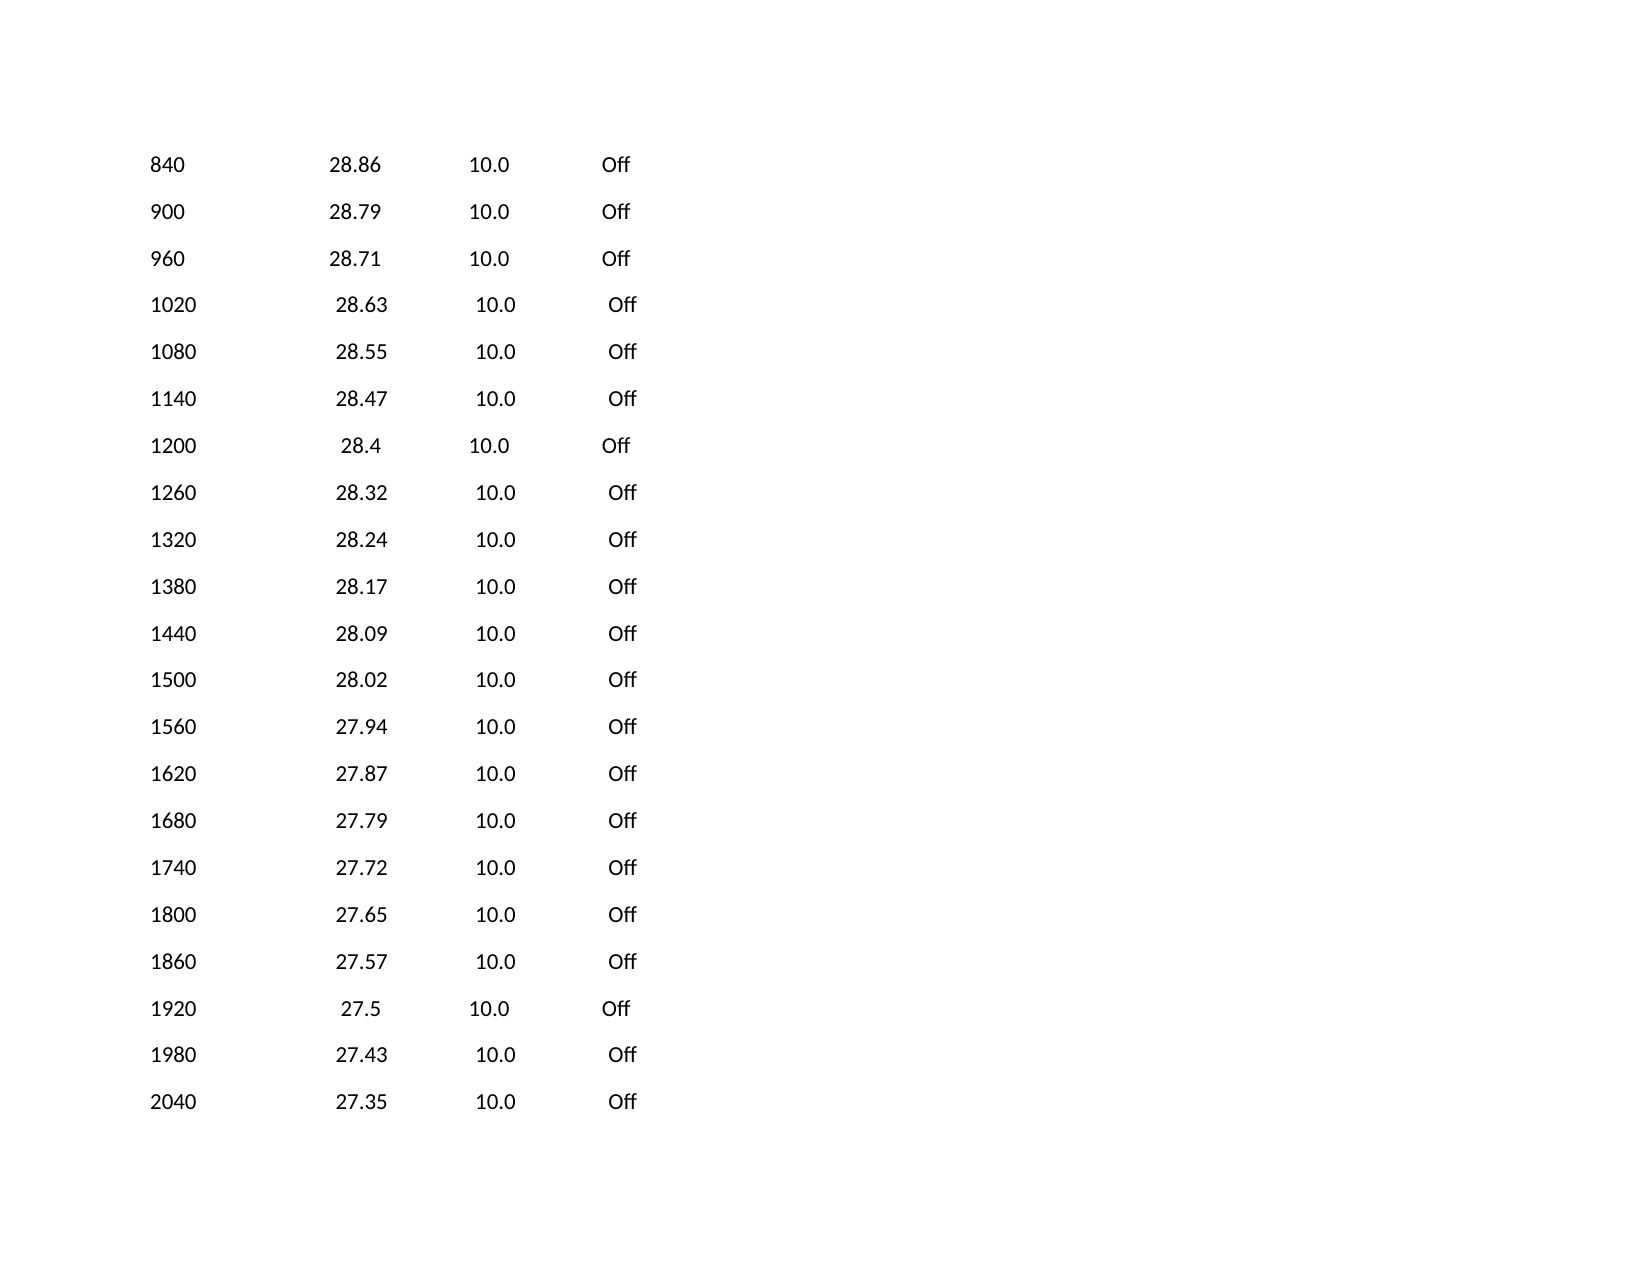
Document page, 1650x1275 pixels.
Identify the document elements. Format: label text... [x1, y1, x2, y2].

text 1080 28.55 10.0 Off [150, 337, 1500, 366]
text 1560 27.94 10.0 Off [150, 712, 1500, 741]
text 1200 28.4 10.0 Off [150, 431, 1500, 459]
text 1260 28.32 10.0 Off [150, 478, 1500, 506]
text 900 28.79 10.0 Off [150, 197, 1500, 225]
text 1440 28.09 10.0 Off [150, 619, 1500, 647]
text 1740 27.72 10.0 Off [150, 853, 1500, 881]
text 1800 27.65 10.0 Off [150, 900, 1500, 928]
text 1620 27.87 10.0 Off [150, 759, 1500, 787]
text 1680 27.79 10.0 Off [150, 806, 1500, 834]
text 2040 27.35 10.0 Off [150, 1087, 1500, 1116]
text 1920 27.5 10.0 Off [150, 994, 1500, 1022]
text 1500 28.02 10.0 Off [150, 666, 1500, 694]
text 1860 27.57 10.0 Off [150, 947, 1500, 975]
text 1320 28.24 10.0 Off [150, 525, 1500, 553]
text 1140 28.47 10.0 Off [150, 384, 1500, 412]
text 960 28.71 10.0 Off [150, 244, 1500, 272]
text 1020 28.63 10.0 Off [150, 291, 1500, 319]
text 840 28.86 10.0 Off [150, 150, 1500, 178]
text 1380 28.17 10.0 Off [150, 572, 1500, 600]
text 1980 27.43 10.0 Off [150, 1041, 1500, 1069]
